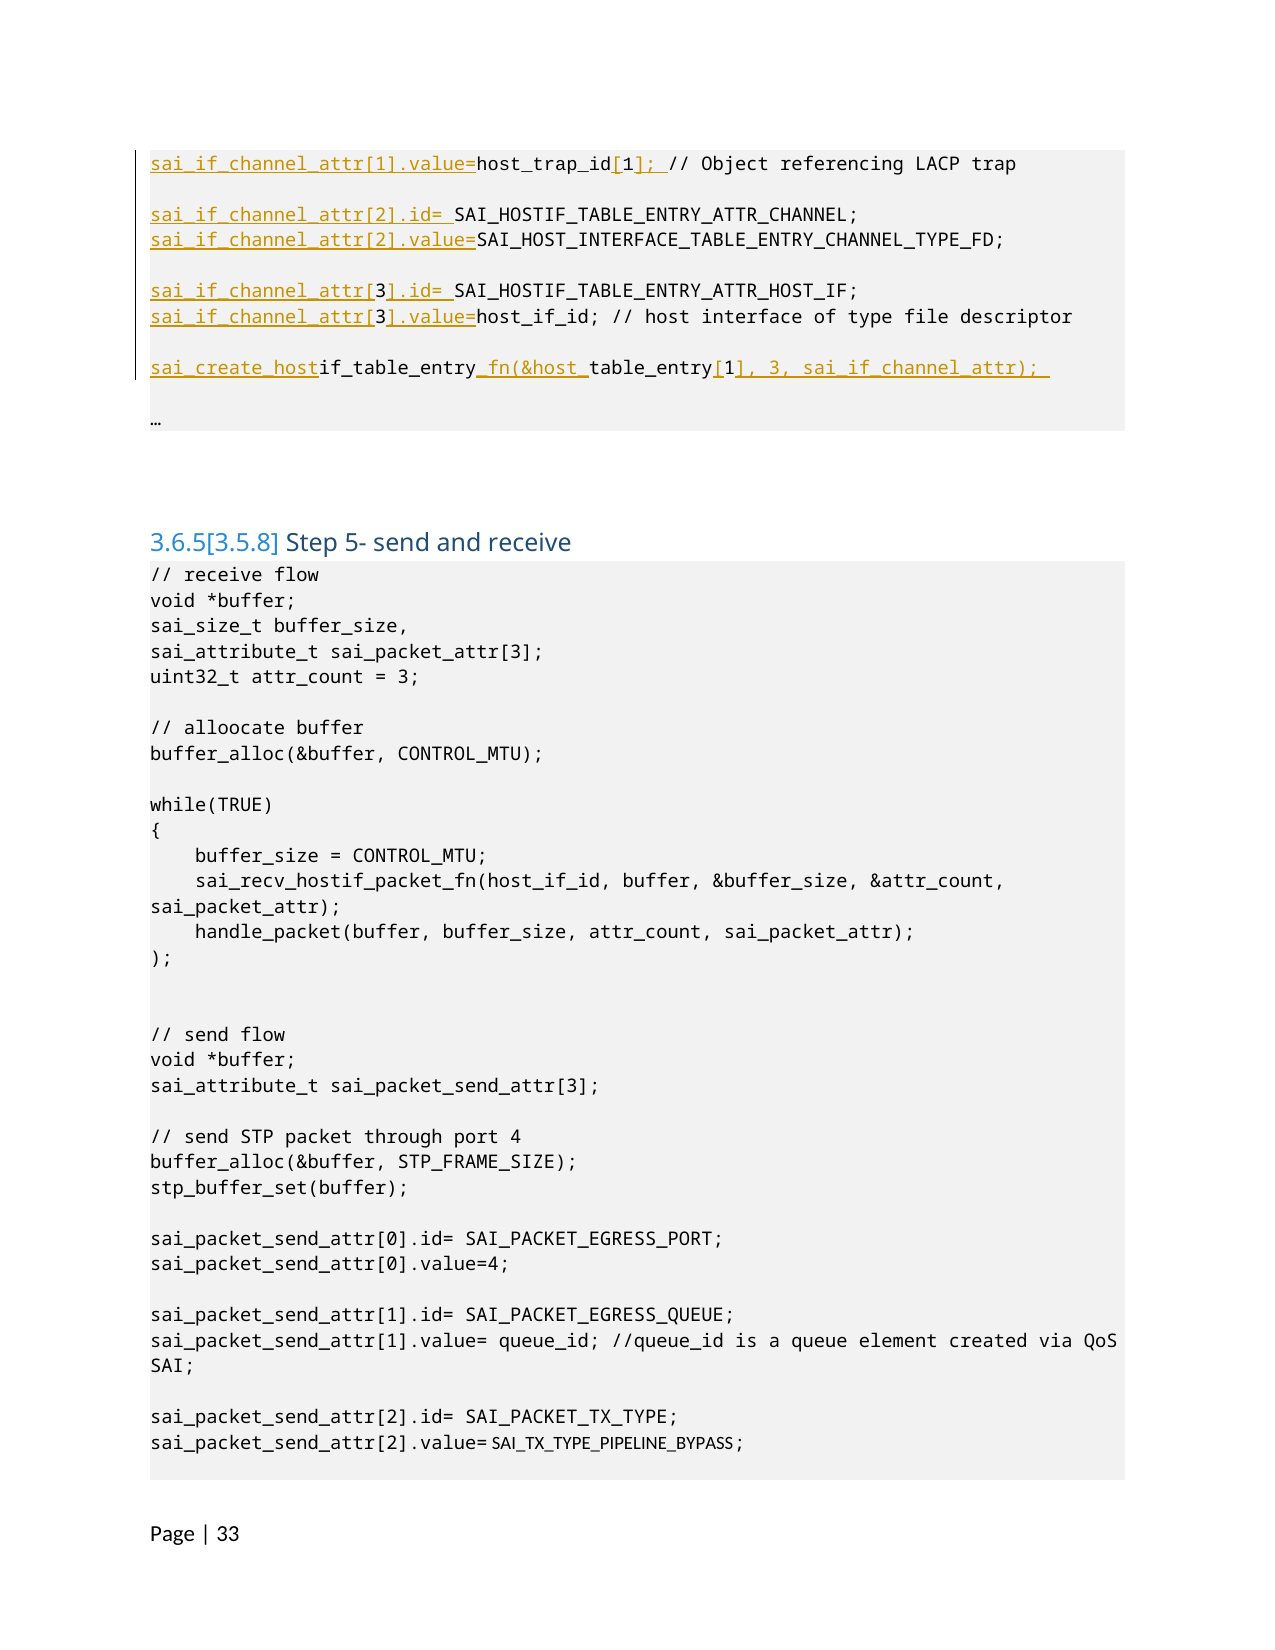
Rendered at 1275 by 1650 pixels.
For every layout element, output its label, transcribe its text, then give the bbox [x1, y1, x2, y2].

text sai_recv_hostif_packet_fn(host_if_id, buffer, &buffer_size, &attr_count, sai_packet_attr); [150, 868, 1125, 919]
text while(TRUE) [150, 791, 1125, 817]
text SAI_HOSTIF_TABLE_ENTRY_ATTR_CHANNEL; [150, 201, 1125, 227]
text ); [150, 944, 1125, 970]
text host_trap_id1// Object referencing LACP trap [150, 150, 1125, 176]
text SAI_HOST_INTERFACE_TABLE_ENTRY_CHANNEL_TYPE_FD; [150, 227, 1125, 252]
text sai_packet_send_attr[1].value= queue_id; //queue_id is a queue element created via QoS SAI; [150, 1327, 1125, 1378]
text buffer_alloc(&buffer, STP_FRAME_SIZE); [150, 1148, 1125, 1174]
text void *buffer; [150, 587, 1125, 612]
subtitle Step 5- send and receive [150, 525, 1125, 559]
text void *buffer; [150, 1046, 1125, 1072]
text { [150, 817, 1125, 842]
text handle_packet(buffer, buffer_size, attr_count, sai_packet_attr); [150, 919, 1125, 944]
text sai_packet_send_attr[0].value=4; [150, 1251, 1125, 1276]
text stp_buffer_set(buffer); [150, 1174, 1125, 1199]
text // receive flow [150, 561, 1125, 587]
text sai_packet_send_attr[0].id= SAI_PACKET_EGRESS_PORT; [150, 1225, 1125, 1251]
text sai_size_t buffer_size, [150, 612, 1125, 638]
text // send flow [150, 1021, 1125, 1046]
text 3host_if_id; // host interface of type file descriptor [150, 303, 1125, 329]
text … [150, 405, 1125, 431]
text buffer_size = CONTROL_MTU; [150, 842, 1125, 868]
text sai_packet_send_attr[2].id= SAI_PACKET_TX_TYPE; [150, 1404, 1125, 1429]
text sai_attribute_t sai_packet_attr[3]; [150, 638, 1125, 663]
text sai_packet_send_attr[1].id= SAI_PACKET_EGRESS_QUEUE; [150, 1302, 1125, 1327]
text sai_packet_send_attr[2].value= SAI_TX_TYPE_PIPELINE_BYPASS; [150, 1429, 1125, 1455]
text if_table_entrytable_entry1 [150, 354, 1125, 380]
text buffer_alloc(&buffer, CONTROL_MTU); [150, 740, 1125, 766]
text // send STP packet through port 4 [150, 1123, 1125, 1148]
text sai_attribute_t sai_packet_send_attr[3]; [150, 1072, 1125, 1097]
text uint32_t attr_count = 3; [150, 663, 1125, 689]
text // alloocate buffer [150, 714, 1125, 740]
text 3SAI_HOSTIF_TABLE_ENTRY_ATTR_HOST_IF; [150, 278, 1125, 303]
